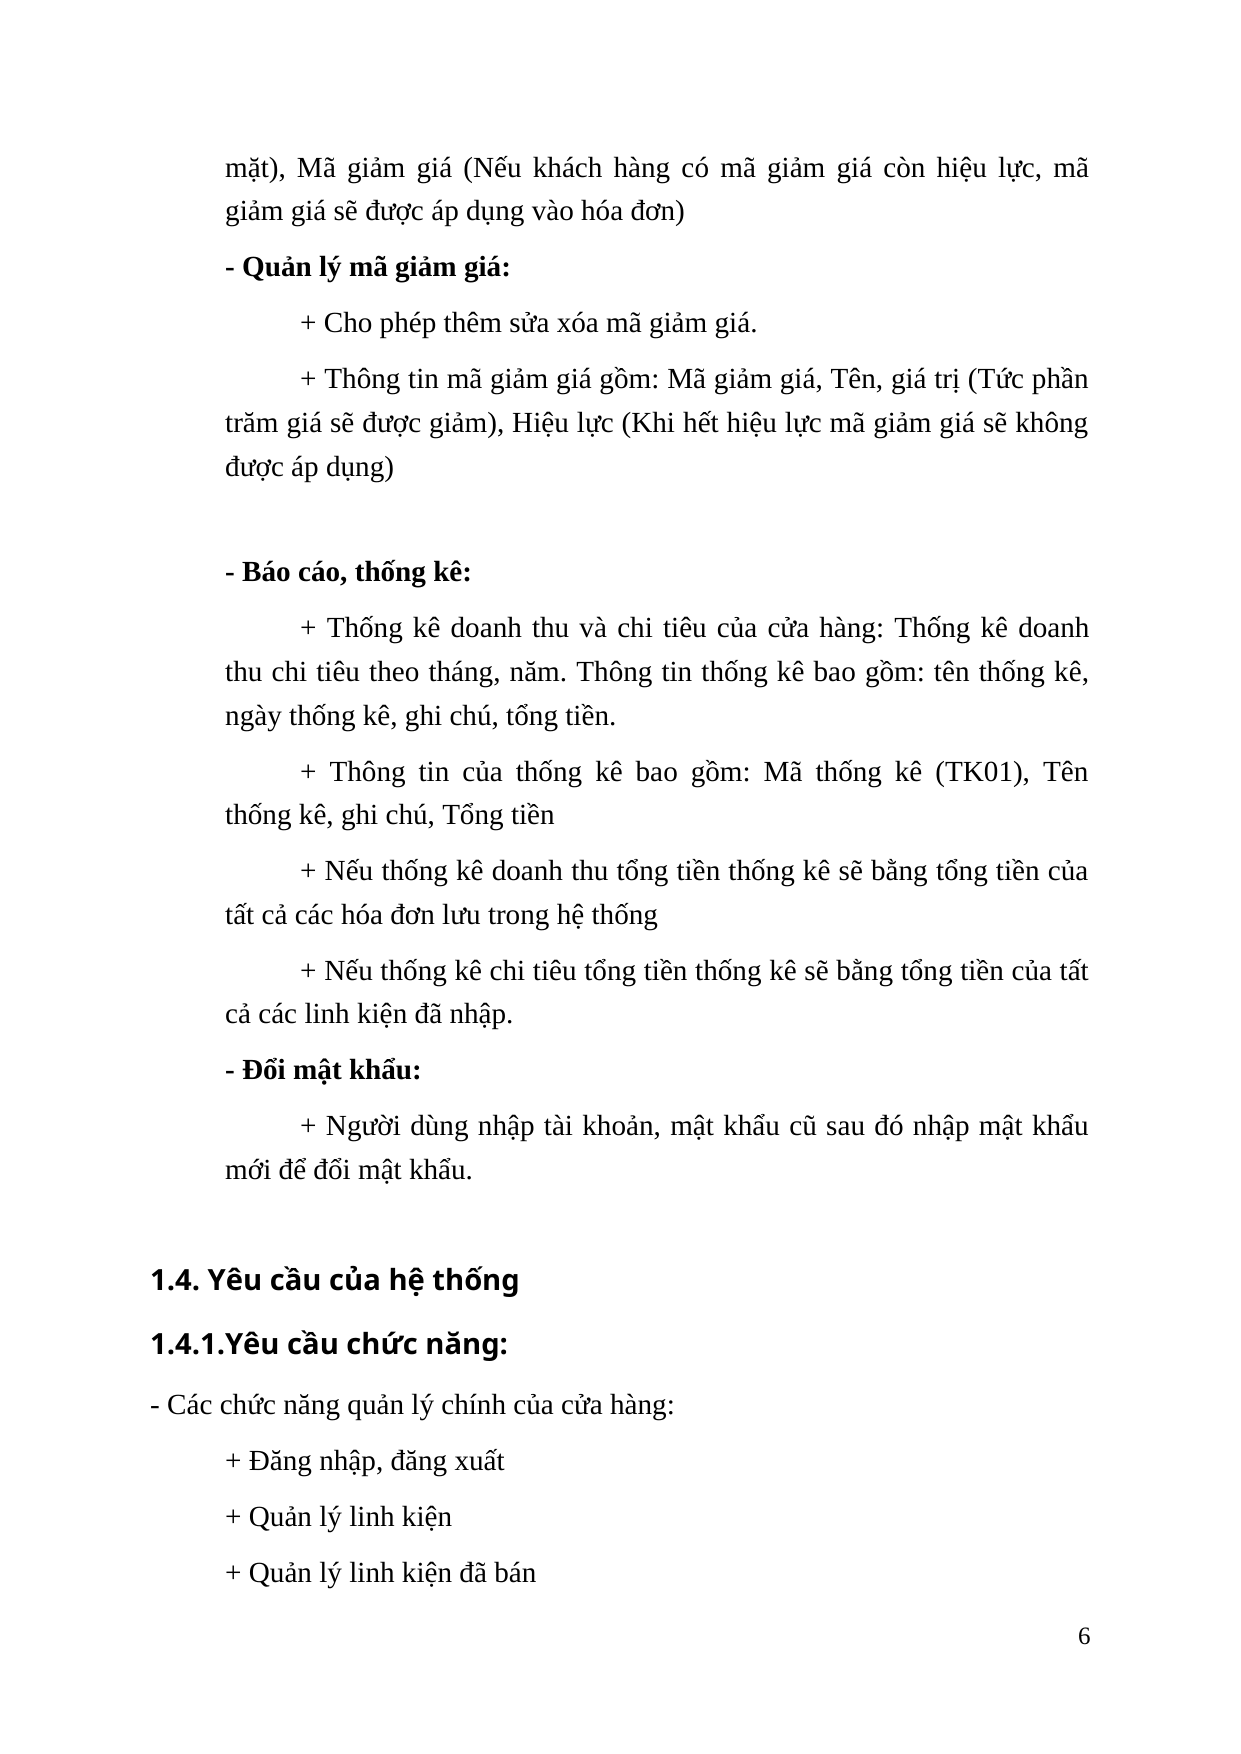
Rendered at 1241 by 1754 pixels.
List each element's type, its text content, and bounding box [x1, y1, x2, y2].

text + Thông tin của thống kê bao gồm: Mã thống kê (TK01), Tên thống kê, ghi chú, Tổng tiền [225, 754, 1090, 831]
text - Các chức năng quản lý chính của cửa hàng: [150, 1387, 1090, 1421]
subtitle 1.4. Yêu cầu của hệ thống [150, 1259, 1090, 1299]
text + Nếu thống kê chi tiêu tổng tiền thống kê sẽ bằng tổng tiền của tất cả các linh kiện đã nhập. [225, 953, 1090, 1030]
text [225, 150, 1090, 227]
subtitle 1.4.1.Yêu cầu chức năng: [150, 1323, 1090, 1363]
text + Thống kê doanh thu và chi tiêu của cửa hàng: Thống kê doanh thu chi tiêu theo tháng, năm. Thông tin thống kê bao gồm: tên thống kê, ngày thống kê, ghi chú, tổng tiền. [225, 611, 1090, 731]
text - Đổi mật khẩu: [225, 1052, 1090, 1086]
text + Nếu thống kê doanh thu tổng tiền thống kê sẽ bằng tổng tiền của tất cả các hóa đơn lưu trong hệ thống [225, 853, 1090, 930]
text + Quản lý linh kiện đã bán [225, 1556, 1090, 1589]
text + Thông tin mã giảm giá gồm: Mã giảm giá, Tên, giá trị (Tức phần trăm giá sẽ được giảm), Hiệu lực (Khi hết hiệu lực mã giảm giá sẽ không được áp dụng) [225, 362, 1090, 482]
text + Quản lý linh kiện [225, 1499, 1090, 1533]
text + Đăng nhập, đăng xuất [225, 1443, 1090, 1477]
text - Quản lý mã giảm giá: [225, 249, 1090, 283]
text + Người dùng nhập tài khoản, mật khẩu cũ sau đó nhập mật khẩu mới để đổi mật khẩu. [225, 1108, 1090, 1186]
text - Báo cáo, thống kê: [150, 554, 1090, 588]
text + Cho phép thêm sửa xóa mã giảm giá. [225, 306, 1090, 339]
